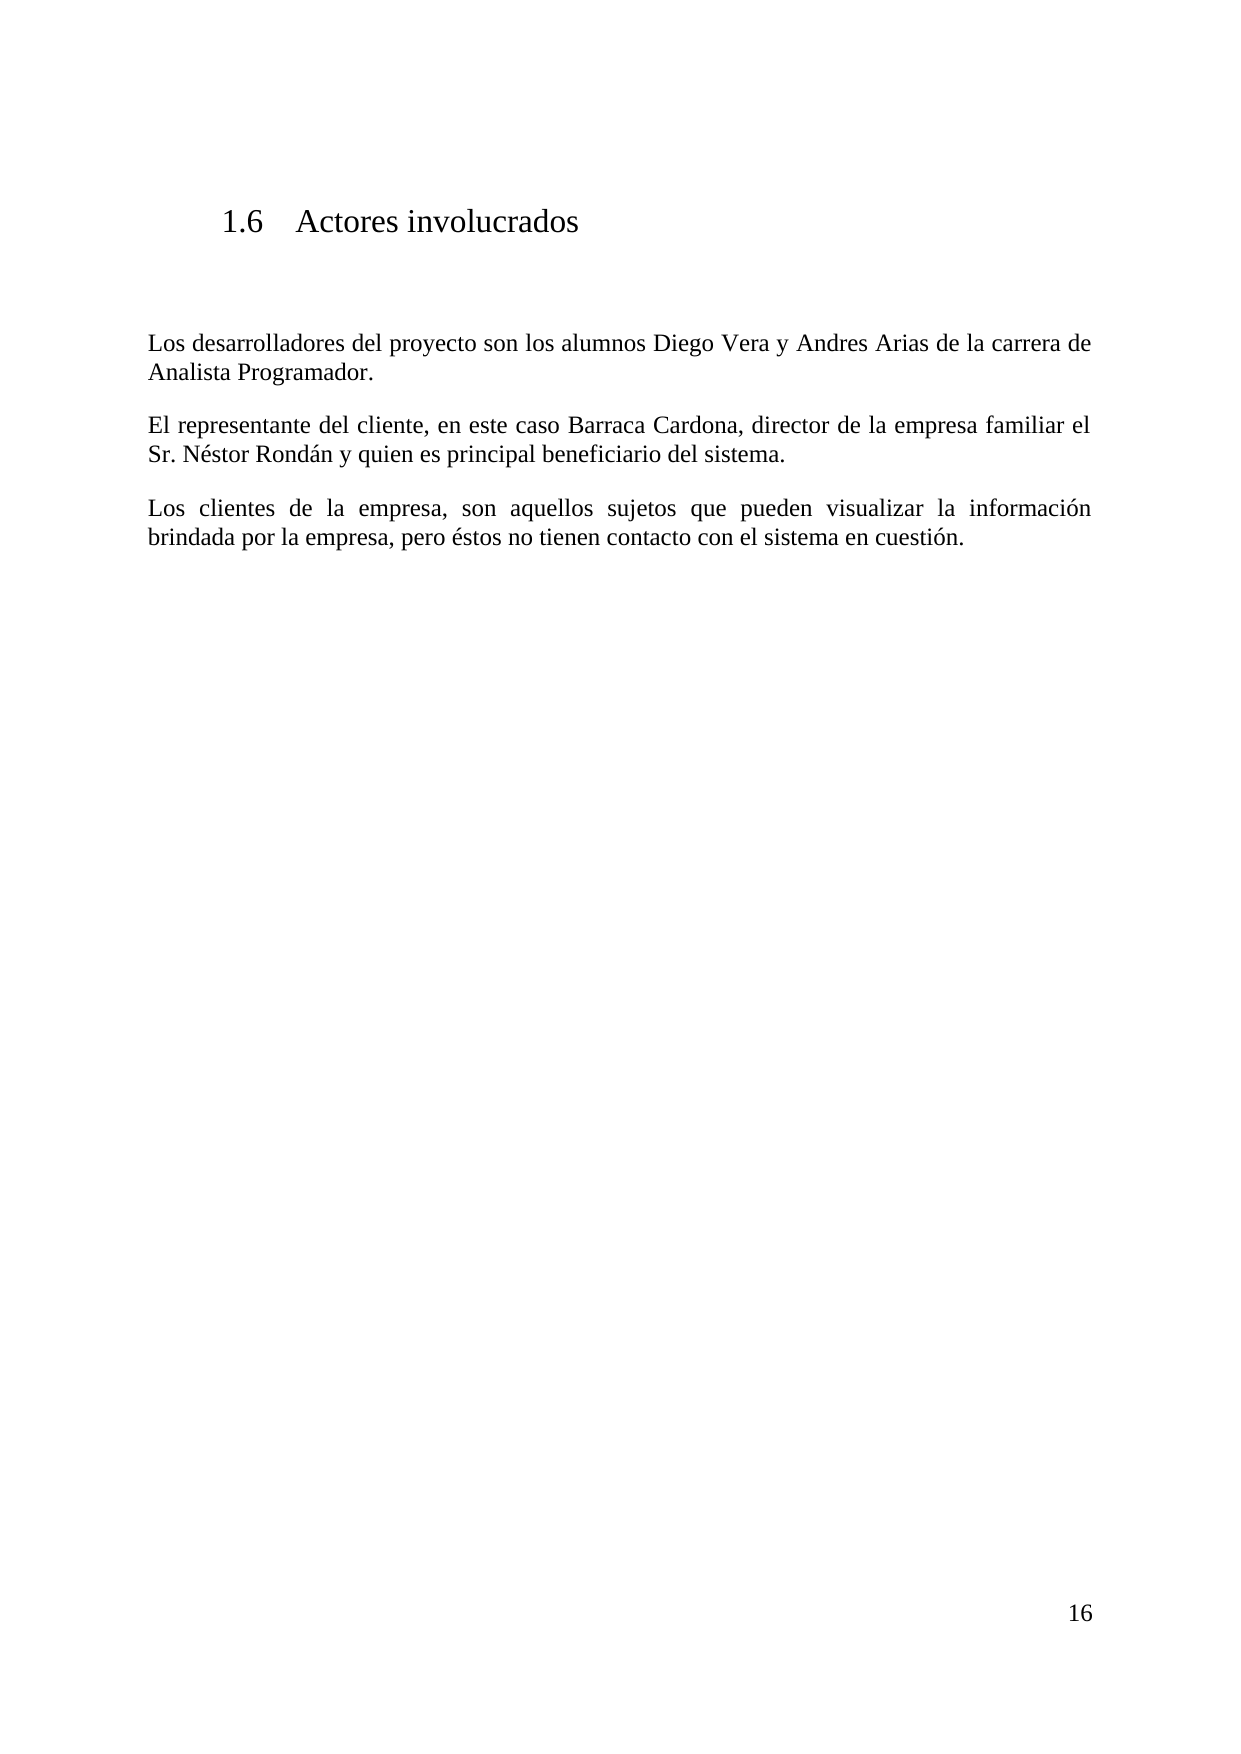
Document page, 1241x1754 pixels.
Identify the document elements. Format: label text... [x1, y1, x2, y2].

text Los desarrolladores del proyecto son los alumnos Diego Vera y Andres Arias de la carrera de Analista Programador. [148, 328, 1092, 386]
text 1.6 Actores involucrados [148, 201, 1092, 240]
text Los clientes de la empresa, son aquellos sujetos que pueden visualizar la información brindada por la empresa, pero éstos no tienen contacto con el sistema en cuestión. [148, 493, 1092, 551]
text El representante del cliente, en este caso Barraca Cardona, director de la empresa familiar el Sr. Néstor Rondán y quien es principal beneficiario del sistema. [148, 411, 1092, 468]
